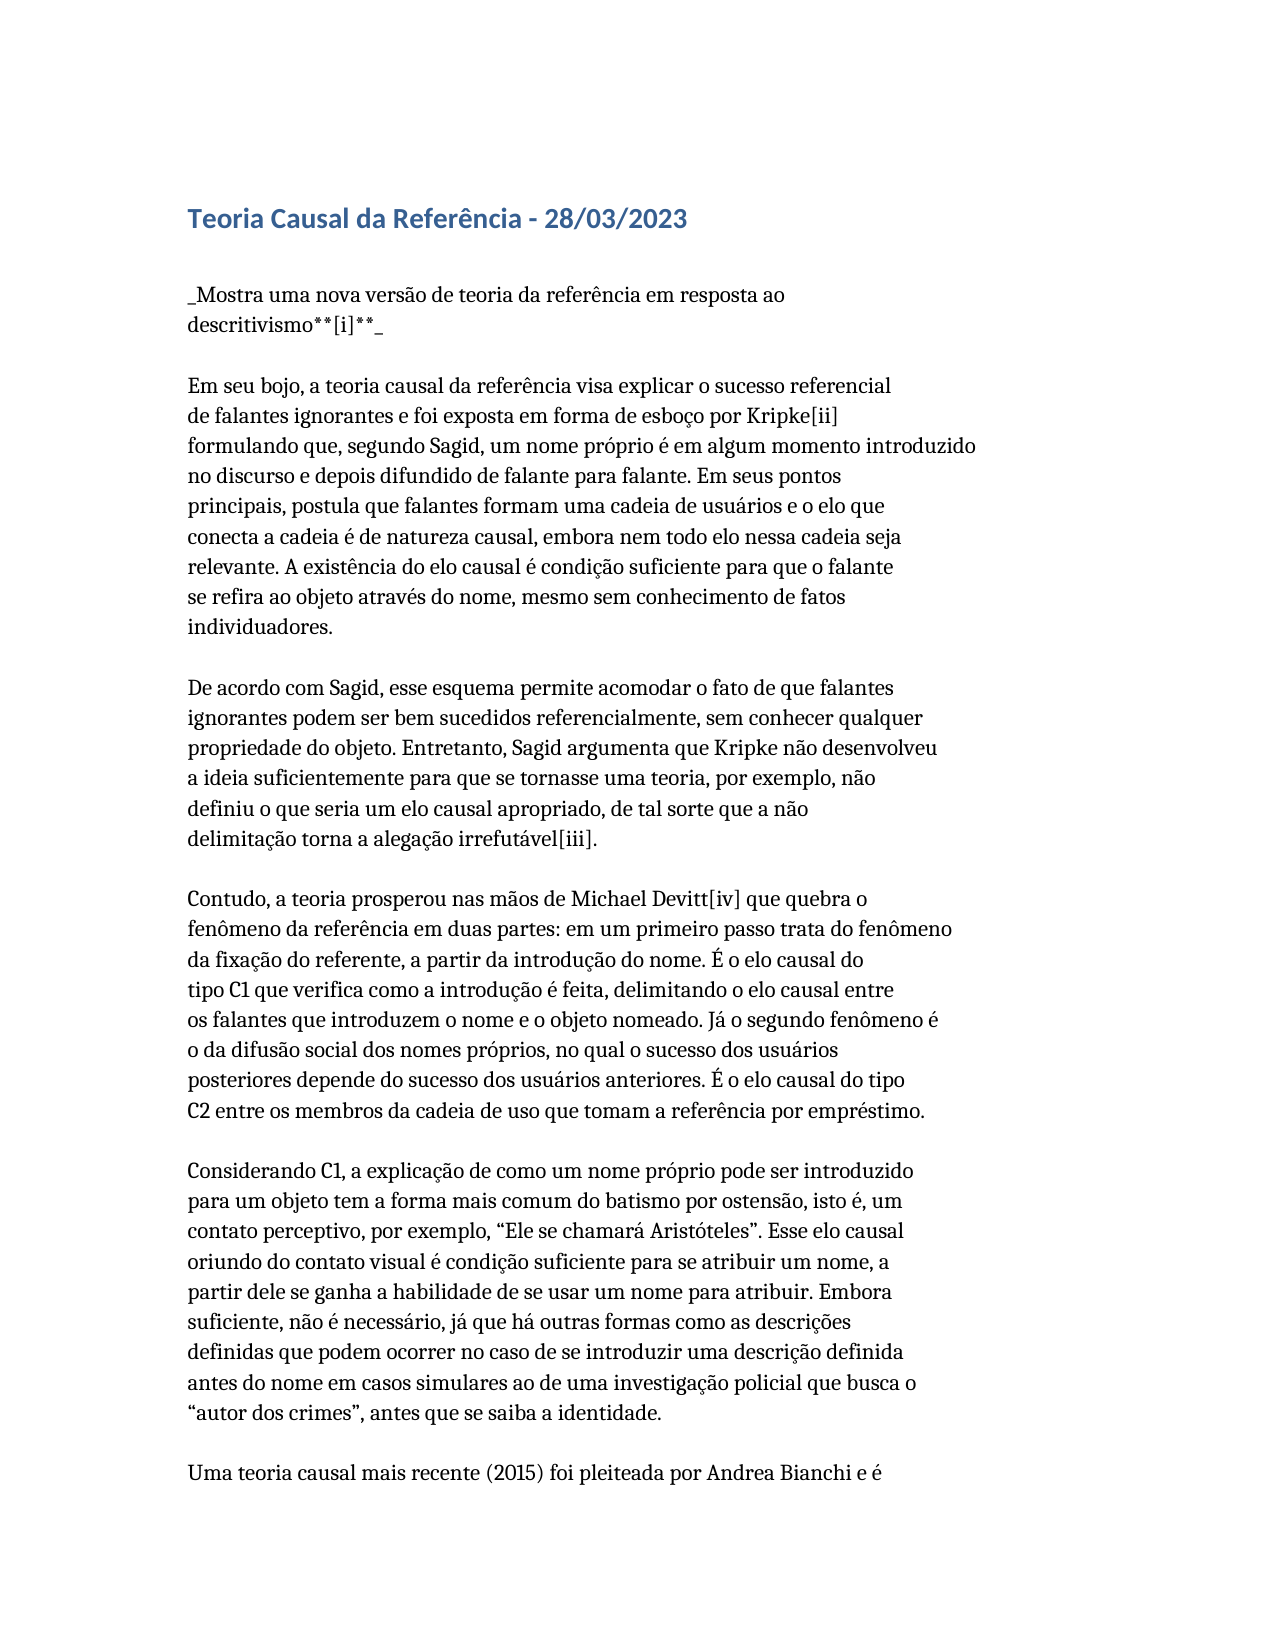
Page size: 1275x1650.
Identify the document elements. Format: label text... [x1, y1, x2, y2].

subtitle Teoria Causal da Referência - 28/03/2023 [187, 200, 1087, 277]
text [187, 282, 1087, 1486]
